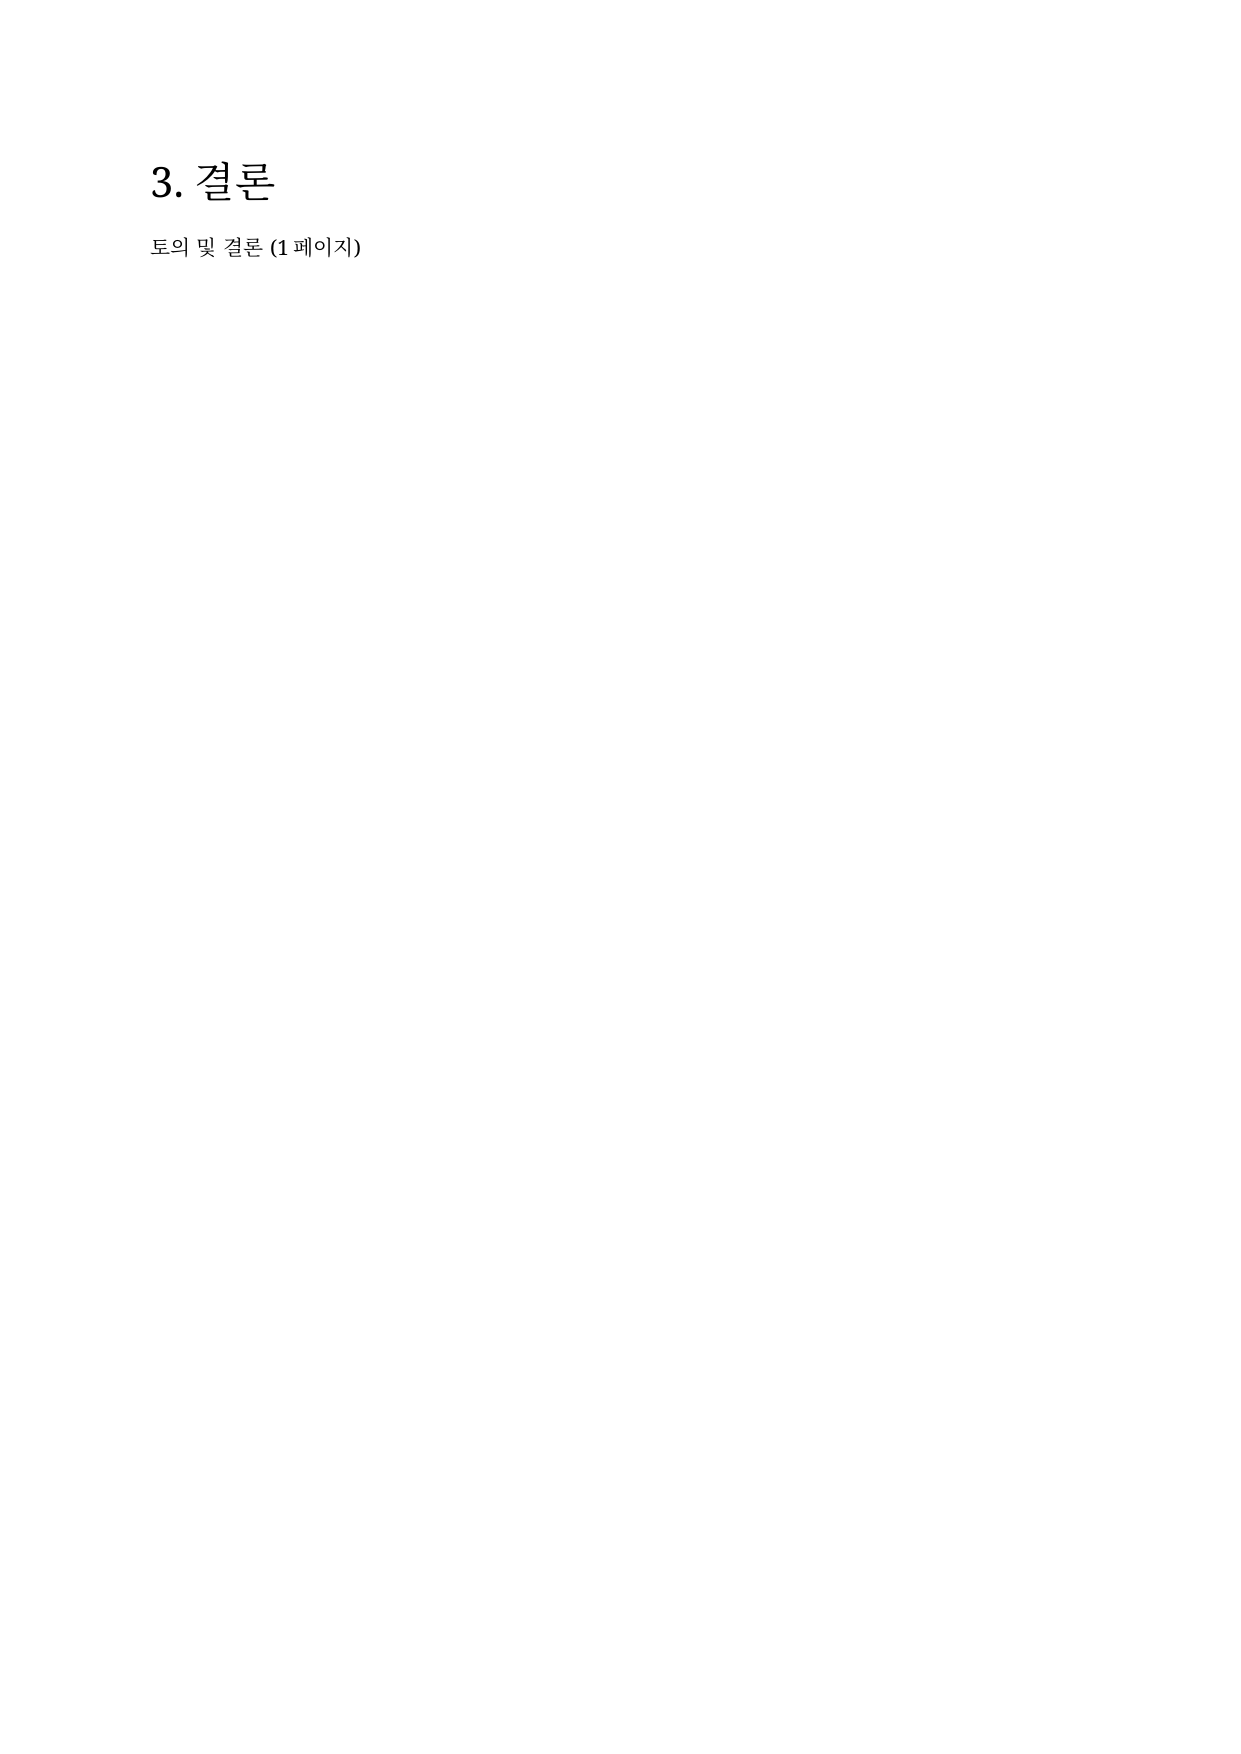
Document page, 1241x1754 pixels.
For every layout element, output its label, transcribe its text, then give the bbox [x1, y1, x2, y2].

text 토의 및 결론 (1페이지) [150, 232, 1090, 262]
text 3. 결론 [150, 150, 1090, 210]
